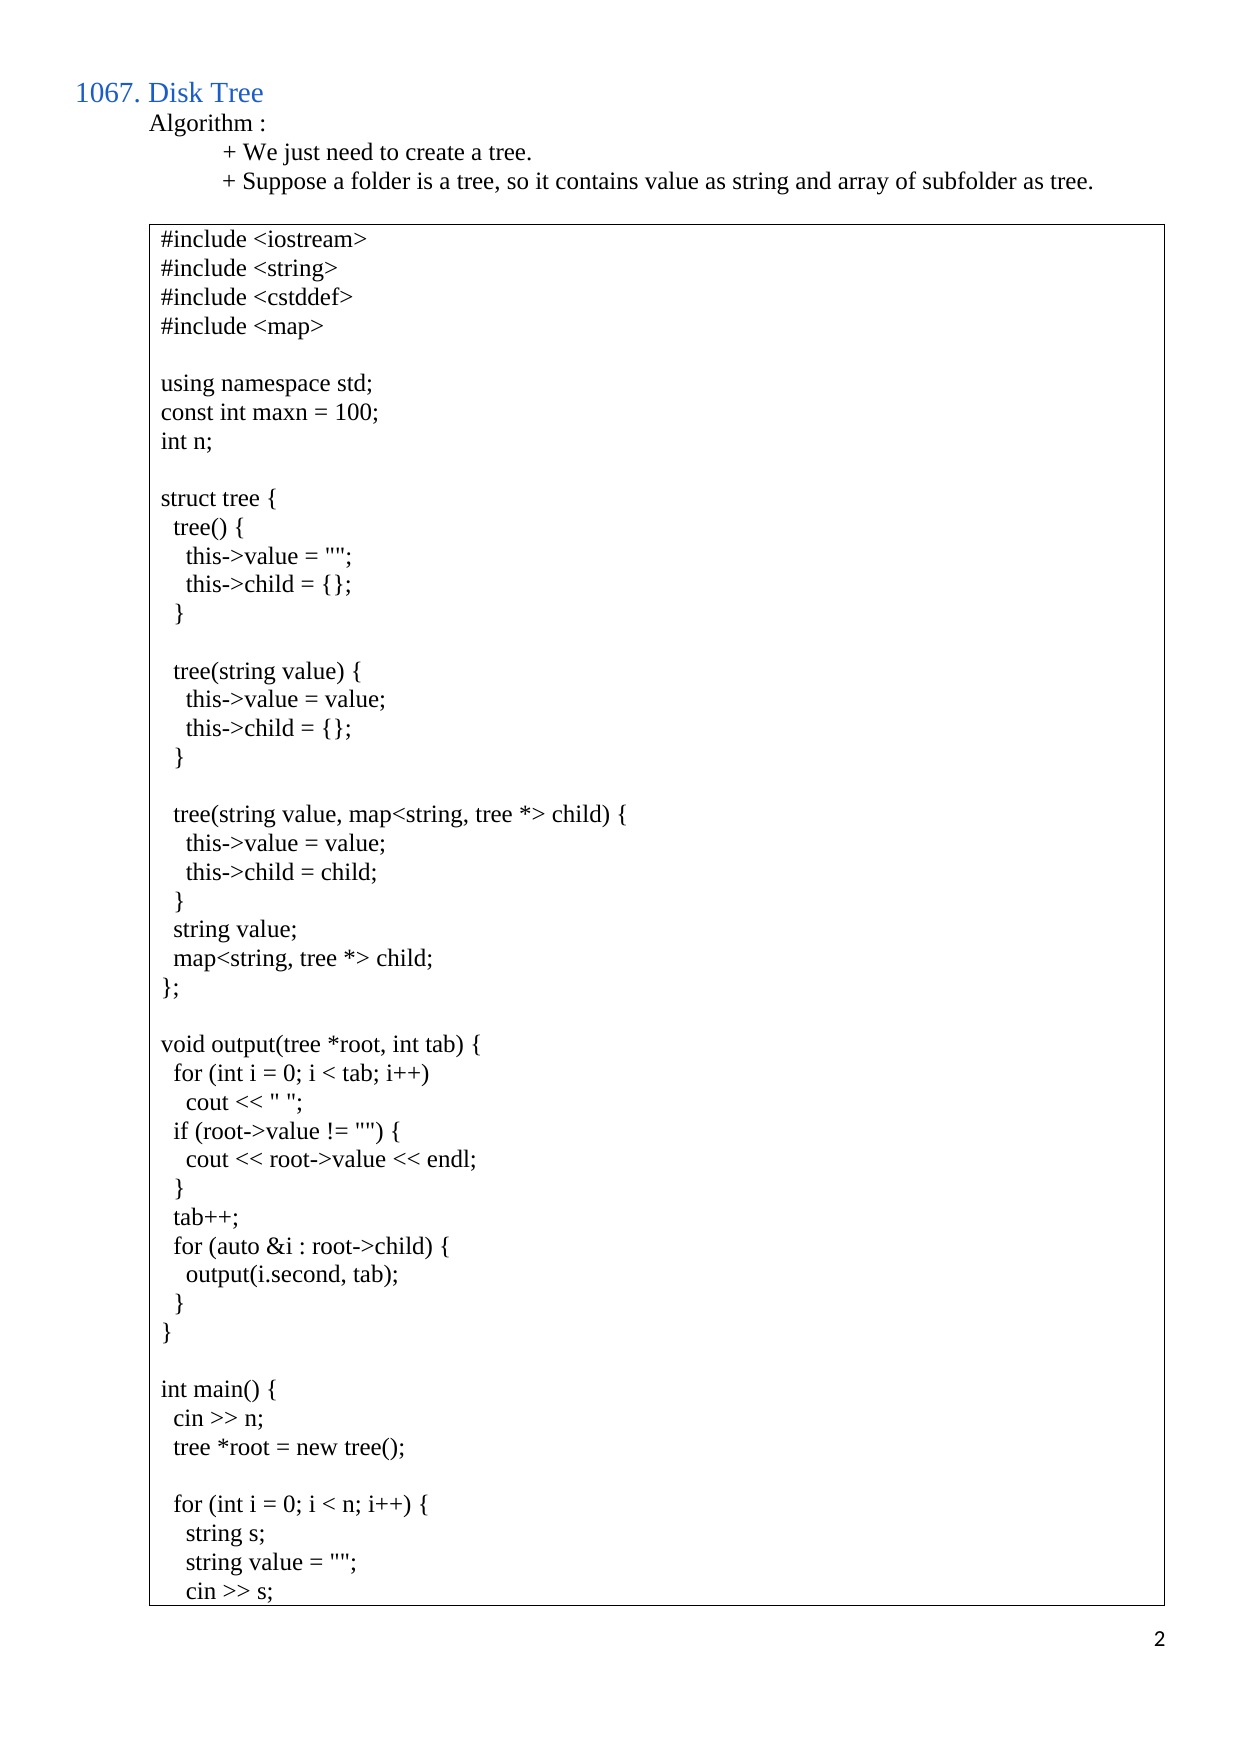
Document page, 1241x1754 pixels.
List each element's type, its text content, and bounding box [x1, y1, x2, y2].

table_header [150, 225, 1164, 1604]
text + Suppose a folder is a tree, so it contains value as string and array of subfolder as tree. [149, 166, 1165, 195]
text Algorithm : [75, 108, 1165, 137]
text 1067. Disk Tree [75, 75, 1165, 108]
text + We just need to create a tree. [149, 137, 1165, 166]
